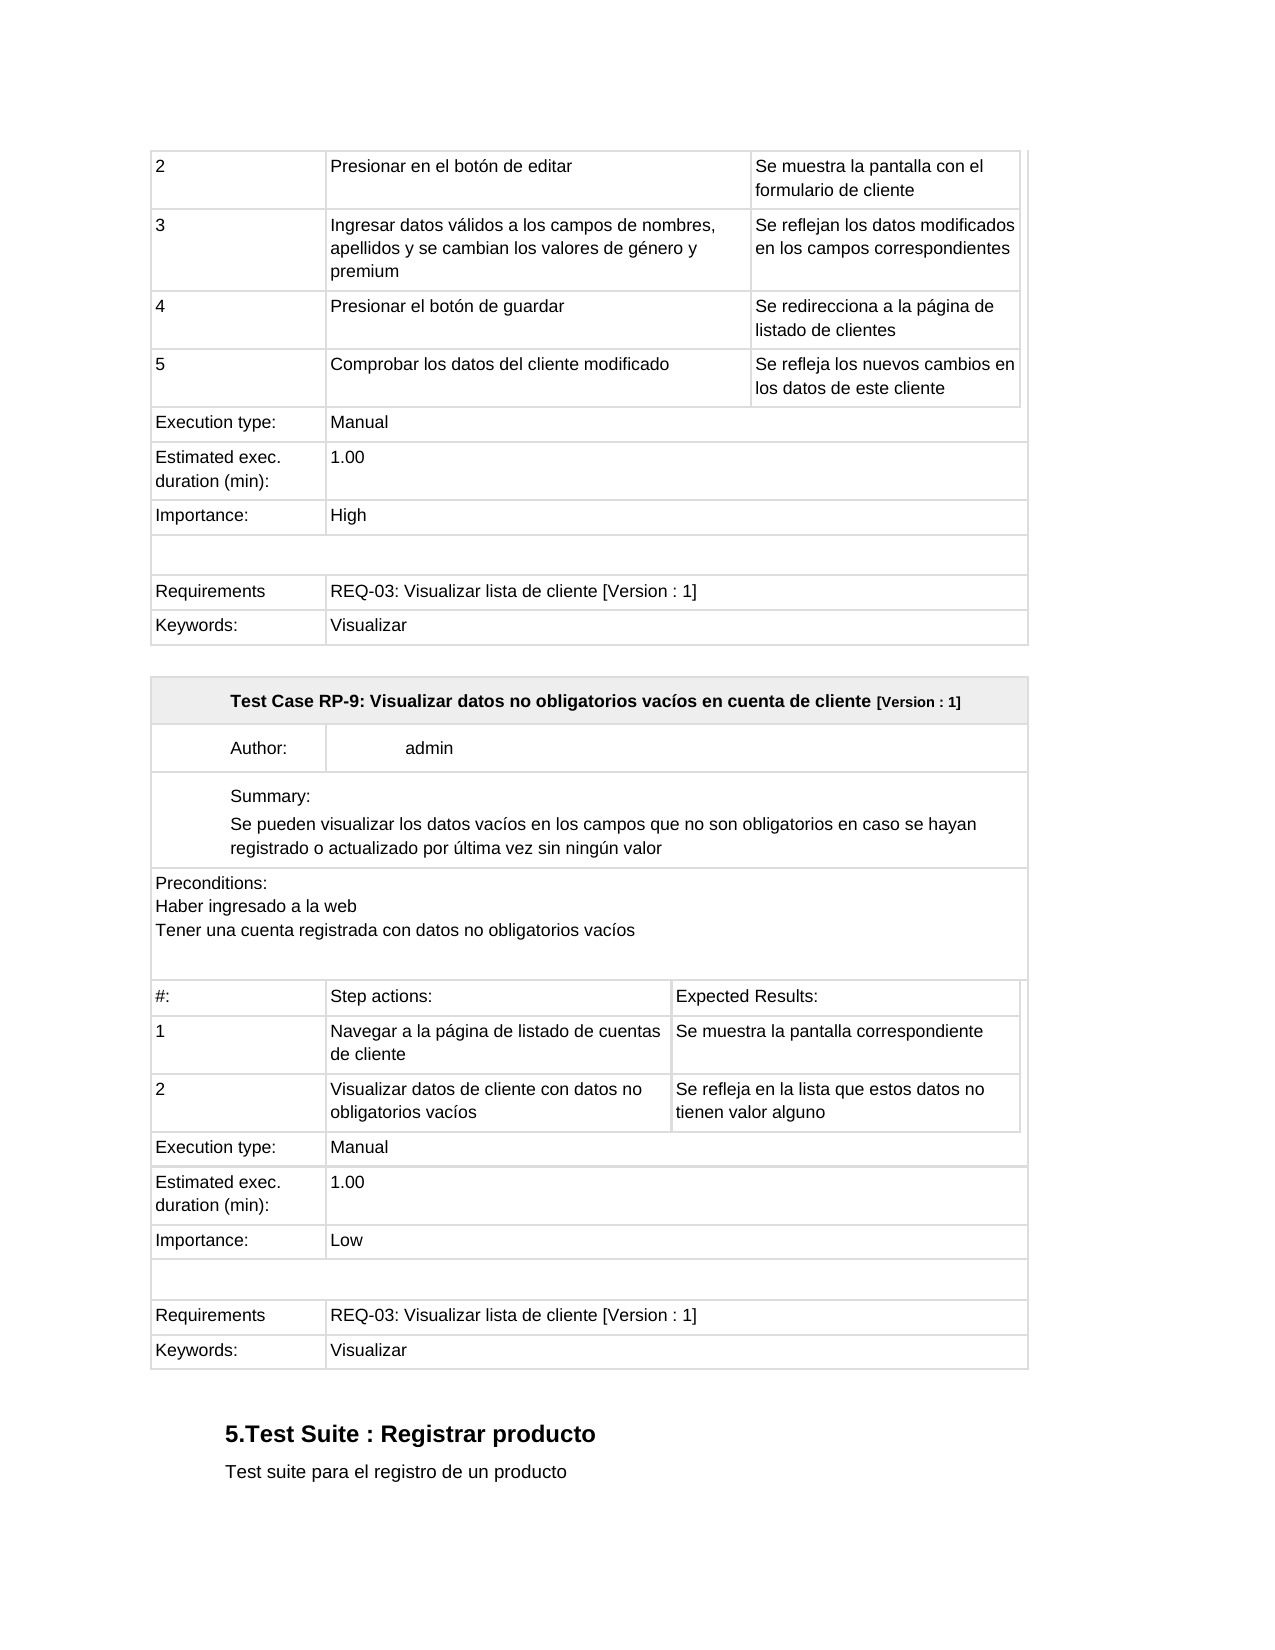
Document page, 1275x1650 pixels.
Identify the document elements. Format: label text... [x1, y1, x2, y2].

table_cell Estimated exec. duration (min): [152, 1168, 325, 1223]
table_cell Step actions: [327, 981, 670, 1014]
table_cell Presionar el botón de guardar [327, 292, 750, 348]
table_cell 4 [152, 292, 325, 348]
table_cell High [327, 501, 1027, 533]
table_cell Manual [327, 406, 1027, 441]
table_cell Requirements [152, 1301, 325, 1333]
table_cell Estimated exec. duration (min): [152, 443, 325, 499]
table_cell [1021, 1015, 1027, 1073]
table_cell 1.00 [327, 443, 1027, 499]
table_cell Expected Results: [673, 981, 1019, 1014]
table_header Test Case RP-9: Visualizar datos no obligatorios vacíos en cuenta de cliente [Version : 1] [152, 678, 1027, 723]
table_cell Visualizar [327, 611, 1027, 643]
table_cell Importance: [152, 1226, 325, 1258]
table_cell Requirements [152, 576, 325, 609]
table_cell 1.00 [327, 1168, 1027, 1223]
table_cell 3 [152, 210, 325, 290]
table_cell 2 [152, 1075, 325, 1131]
table_cell Se reflejan los datos modificados en los campos correspondientes [752, 210, 1019, 290]
table_cell Execution type: [152, 1133, 325, 1165]
table_cell Se redirecciona a la página de listado de clientes [752, 292, 1019, 348]
table_cell Execution type: [152, 408, 325, 441]
table_cell 1 [152, 1017, 325, 1073]
subtitle 5.Test Suite : Registrar producto [225, 1420, 1125, 1448]
table_cell Manual [327, 1131, 1027, 1165]
table_cell Se refleja en la lista que estos datos no tienen valor alguno [673, 1075, 1019, 1131]
table_cell [152, 1260, 1027, 1299]
table_cell [1021, 981, 1027, 1014]
table_cell [1021, 290, 1027, 348]
table_cell Presionar en el botón de editar [327, 152, 750, 208]
table_cell Low [327, 1226, 1027, 1258]
table_cell Summary: Se pueden visualizar los datos vacíos en los campos que no son obligatorios en caso se hayan registrado o actualizado por última vez sin ningún valor [152, 773, 1027, 867]
table_cell [152, 536, 1027, 574]
text Test suite para el registro de un producto [225, 1460, 1125, 1482]
table_cell [1021, 1073, 1027, 1131]
table_cell [1021, 348, 1027, 406]
table_cell [1021, 150, 1027, 208]
table_cell Navegar a la página de listado de cuentas de cliente [327, 1017, 670, 1073]
table_cell [1021, 208, 1027, 290]
table_cell admin [327, 725, 1027, 771]
table_cell Author: [152, 725, 325, 771]
table_cell REQ-03: Visualizar lista de cliente [Version : 1] [327, 576, 1027, 609]
table_cell 5 [152, 350, 325, 406]
table_cell REQ-03: Visualizar lista de cliente [Version : 1] [327, 1301, 1027, 1333]
table_cell Preconditions: Haber ingresado a la web Tener una cuenta registrada con datos no obligatorios vacíos [152, 869, 1027, 979]
table_cell Keywords: [152, 611, 325, 643]
table_cell Visualizar datos de cliente con datos no obligatorios vacíos [327, 1075, 670, 1131]
table_cell Se muestra la pantalla con el formulario de cliente [752, 152, 1019, 208]
table_cell #: [152, 981, 325, 1014]
table_cell Se refleja los nuevos cambios en los datos de este cliente [752, 350, 1019, 406]
table_cell Keywords: [152, 1336, 325, 1368]
table_cell Comprobar los datos del cliente modificado [327, 350, 750, 406]
table_cell Importance: [152, 501, 325, 533]
table_cell Visualizar [327, 1336, 1027, 1368]
table_cell 2 [152, 152, 325, 208]
table_cell Se muestra la pantalla correspondiente [673, 1017, 1019, 1073]
table_cell Ingresar datos válidos a los campos de nombres, apellidos y se cambian los valores de género y premium [327, 210, 750, 290]
